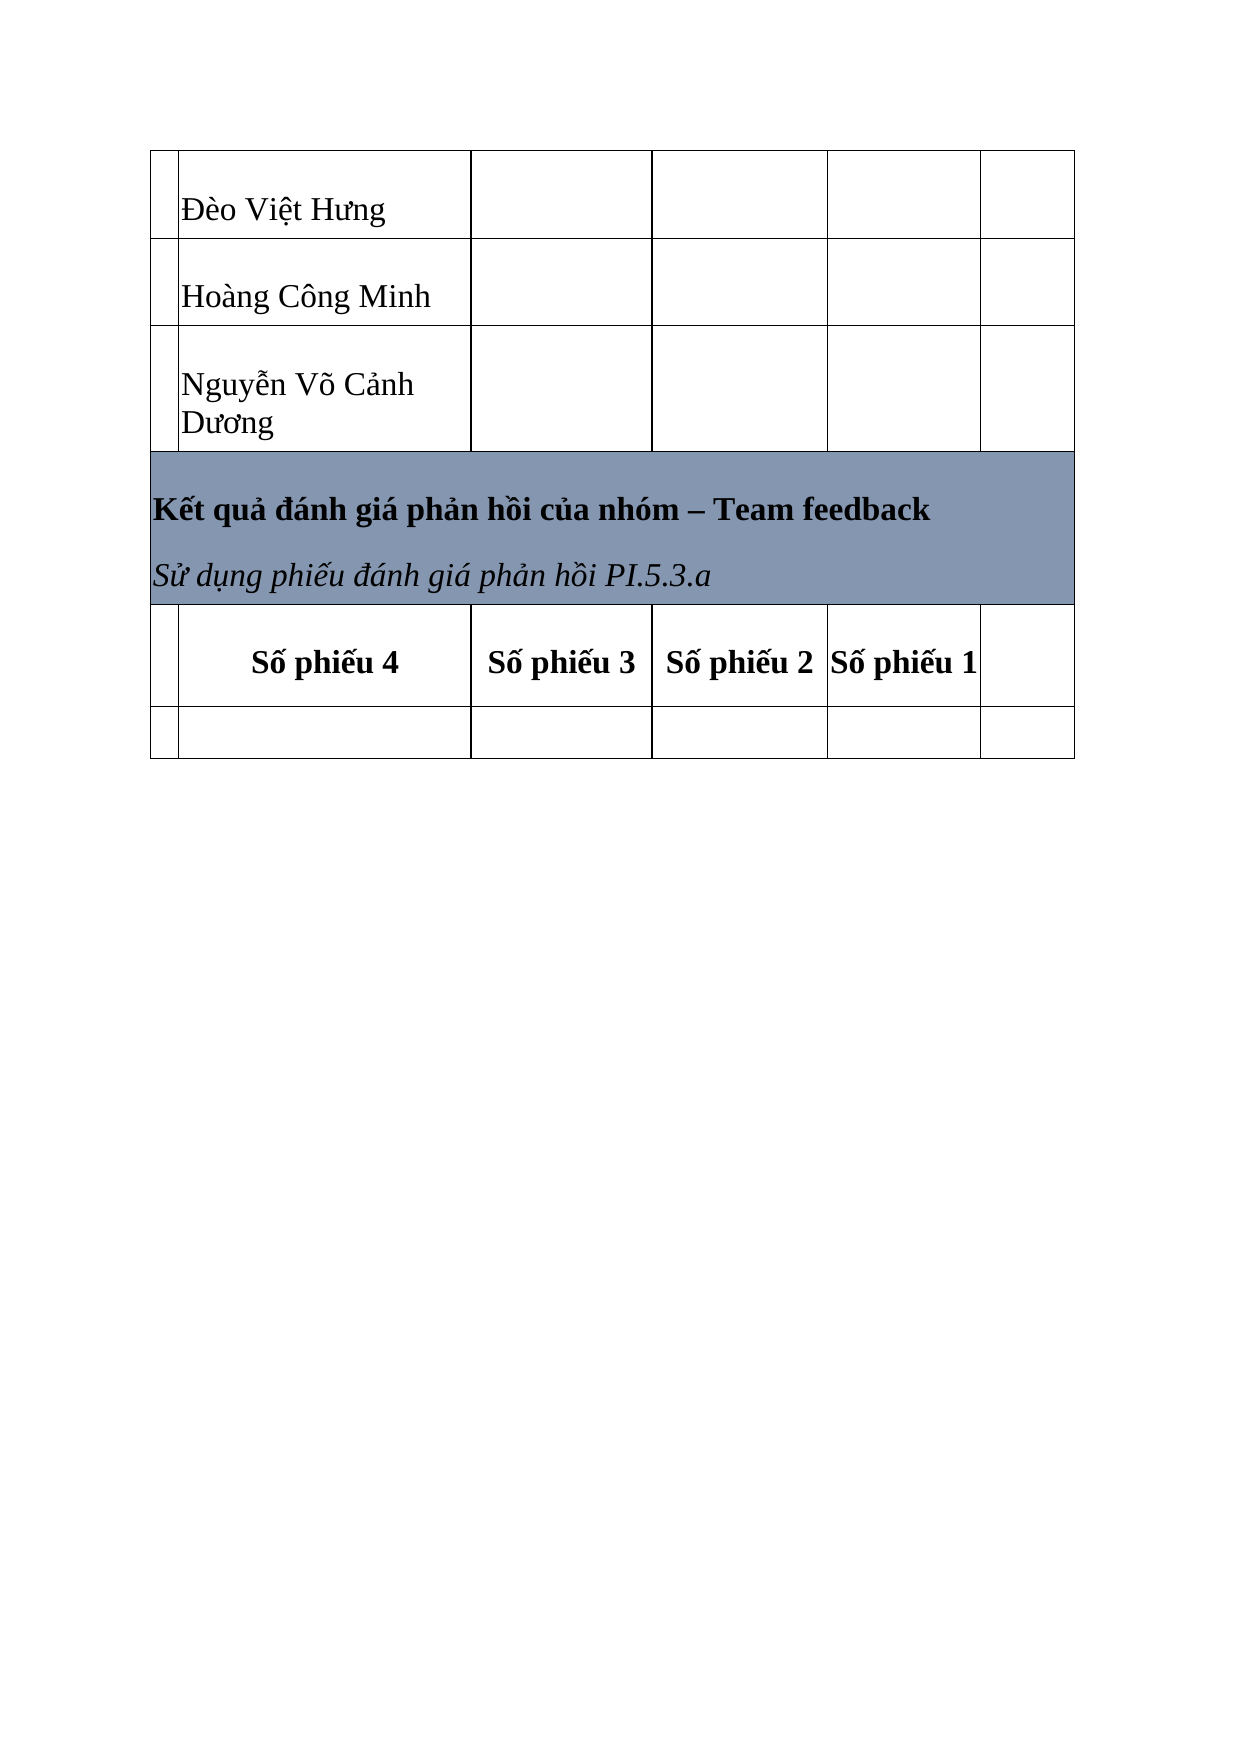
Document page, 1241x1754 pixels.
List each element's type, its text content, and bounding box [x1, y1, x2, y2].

table_cell [472, 707, 651, 758]
table_cell Số phiếu 4 [179, 605, 470, 706]
table_cell [981, 326, 1074, 451]
table_cell [653, 326, 827, 451]
table_cell Số phiếu 3 [472, 605, 651, 706]
table_cell [981, 707, 1074, 758]
table_cell [151, 707, 178, 758]
table_cell Số phiếu 1 [828, 605, 980, 706]
table_cell [472, 326, 651, 451]
table_cell [179, 707, 470, 758]
table_cell [653, 151, 827, 237]
table_cell [151, 151, 178, 237]
table_cell [828, 326, 980, 451]
table_cell [151, 326, 178, 451]
table_cell Hoàng Công Minh [179, 239, 470, 325]
table_cell Đèo Việt Hưng [179, 151, 470, 237]
table_cell [151, 605, 178, 706]
table_cell [472, 239, 651, 325]
table_cell Số phiếu 2 [653, 605, 827, 706]
table_cell [653, 707, 827, 758]
table_cell [653, 239, 827, 325]
table_cell [981, 151, 1074, 237]
table_cell Nguyễn Võ Cảnh Dương [179, 326, 470, 451]
table_cell [981, 605, 1074, 706]
table_cell [981, 239, 1074, 325]
table_cell Kết quả đánh giá phản hồi của nhóm – Team feedback Sử dụng phiếu đánh giá phản hồi PI.5.3.a [151, 452, 1074, 604]
table_cell [151, 239, 178, 325]
table_cell [828, 239, 980, 325]
table_cell [472, 151, 651, 237]
table_cell [828, 151, 980, 237]
table_cell [828, 707, 980, 758]
